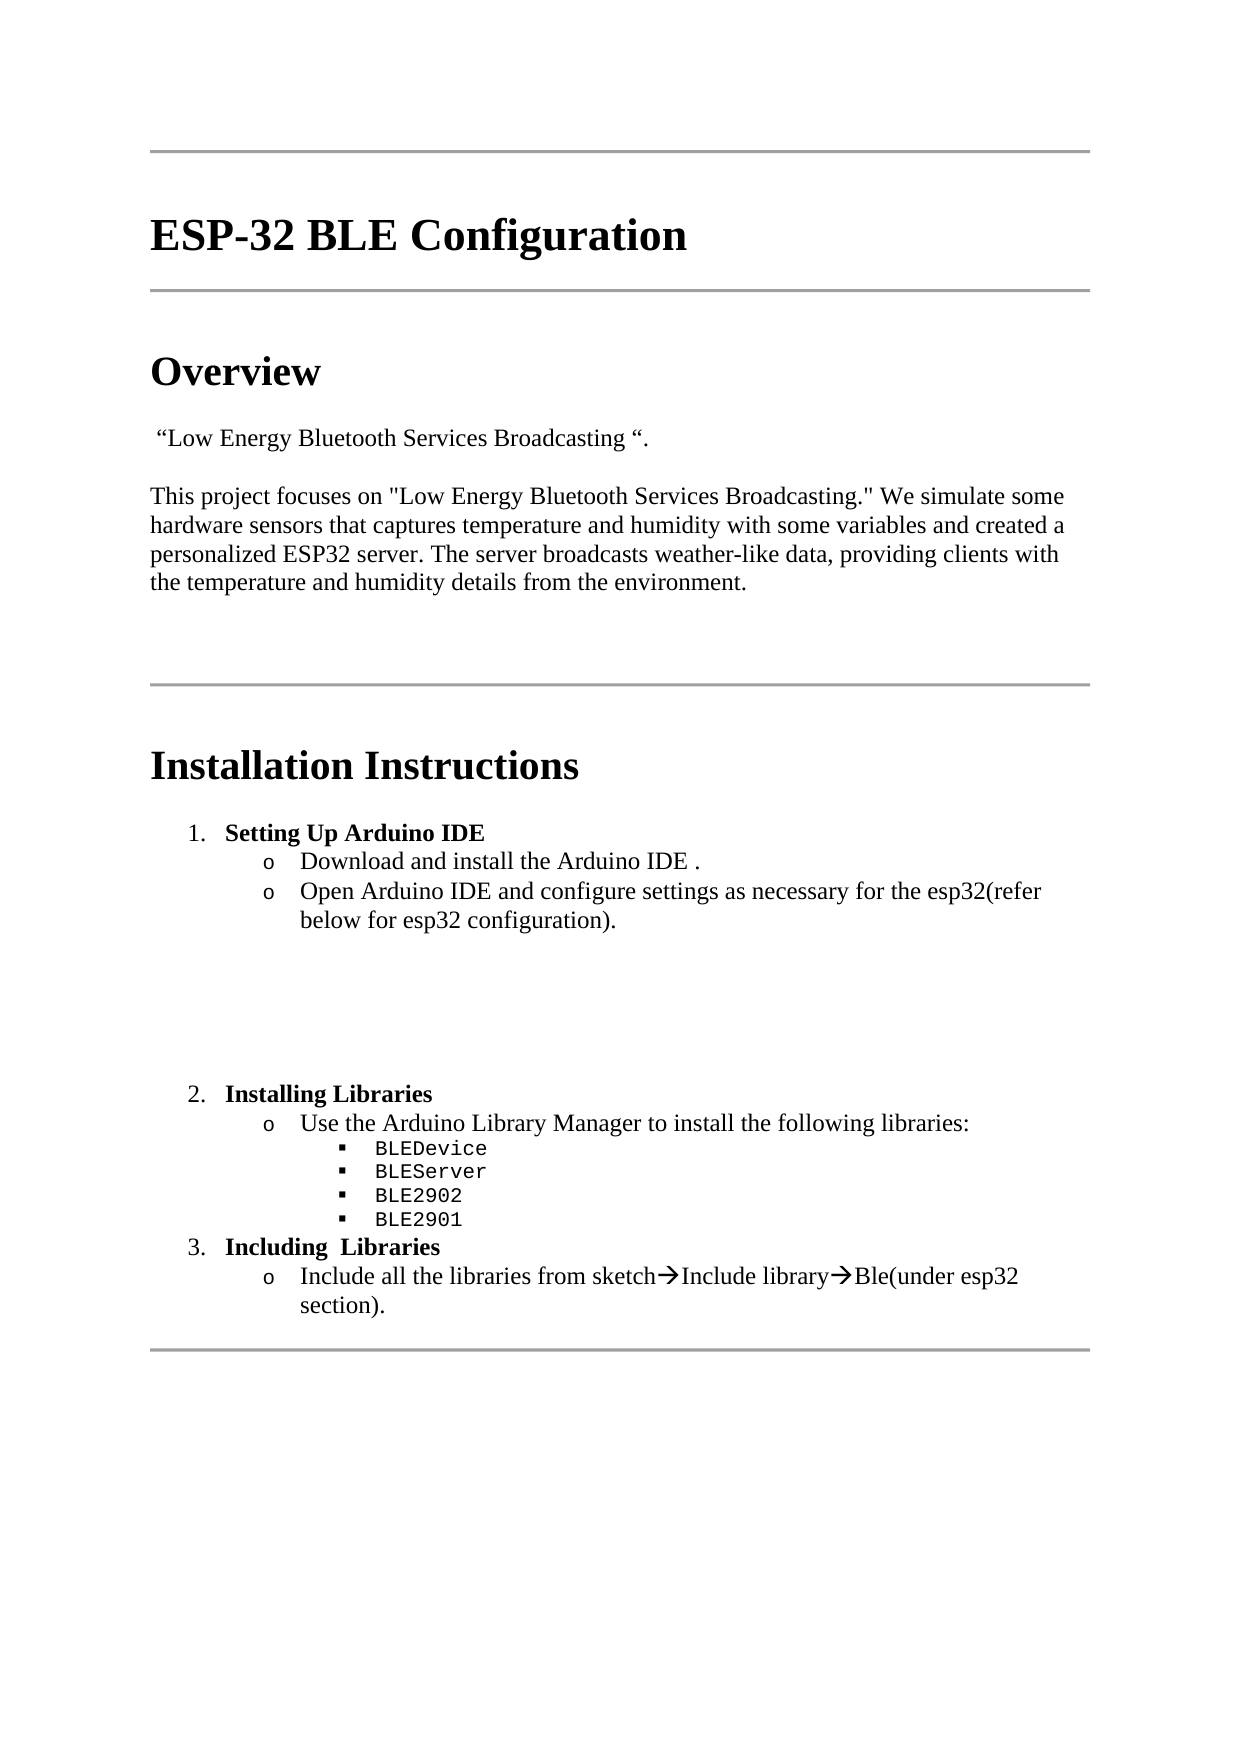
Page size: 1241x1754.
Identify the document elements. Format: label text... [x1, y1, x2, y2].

list Including Libraries [187, 1232, 1090, 1261]
list BLEServer [337, 1161, 1090, 1185]
text Overview [150, 346, 1090, 394]
list BLEDevice [337, 1138, 1090, 1161]
text Installation Instructions [150, 741, 1090, 788]
text This project focuses on "Low Energy Bluetooth Services Broadcasting." We simulate some hardware sensors that captures temperature and humidity with some variables and created a personalized ESP32 server. The server broadcasts weather-like data, providing clients with the temperature and humidity details from the environment. [150, 481, 1090, 596]
list Include all the libraries from sketchInclude libraryBle(under esp32 section). [262, 1261, 1090, 1319]
text “Low Energy Bluetooth Services Broadcasting “. [150, 423, 1090, 452]
list Setting Up Arduino IDE [187, 818, 1090, 846]
list BLE2902 [337, 1185, 1090, 1208]
text ESP-32 BLE Configuration [150, 207, 1090, 260]
list Use the Arduino Library Manager to install the following libraries: [262, 1108, 1090, 1138]
list Download and install the Arduino IDE . [262, 846, 1090, 876]
list BLE2901 [337, 1208, 1090, 1232]
list Installing Libraries [187, 1079, 1090, 1108]
list Open Arduino IDE and configure settings as necessary for the esp32(refer below for esp32 configuration). [262, 876, 1090, 934]
